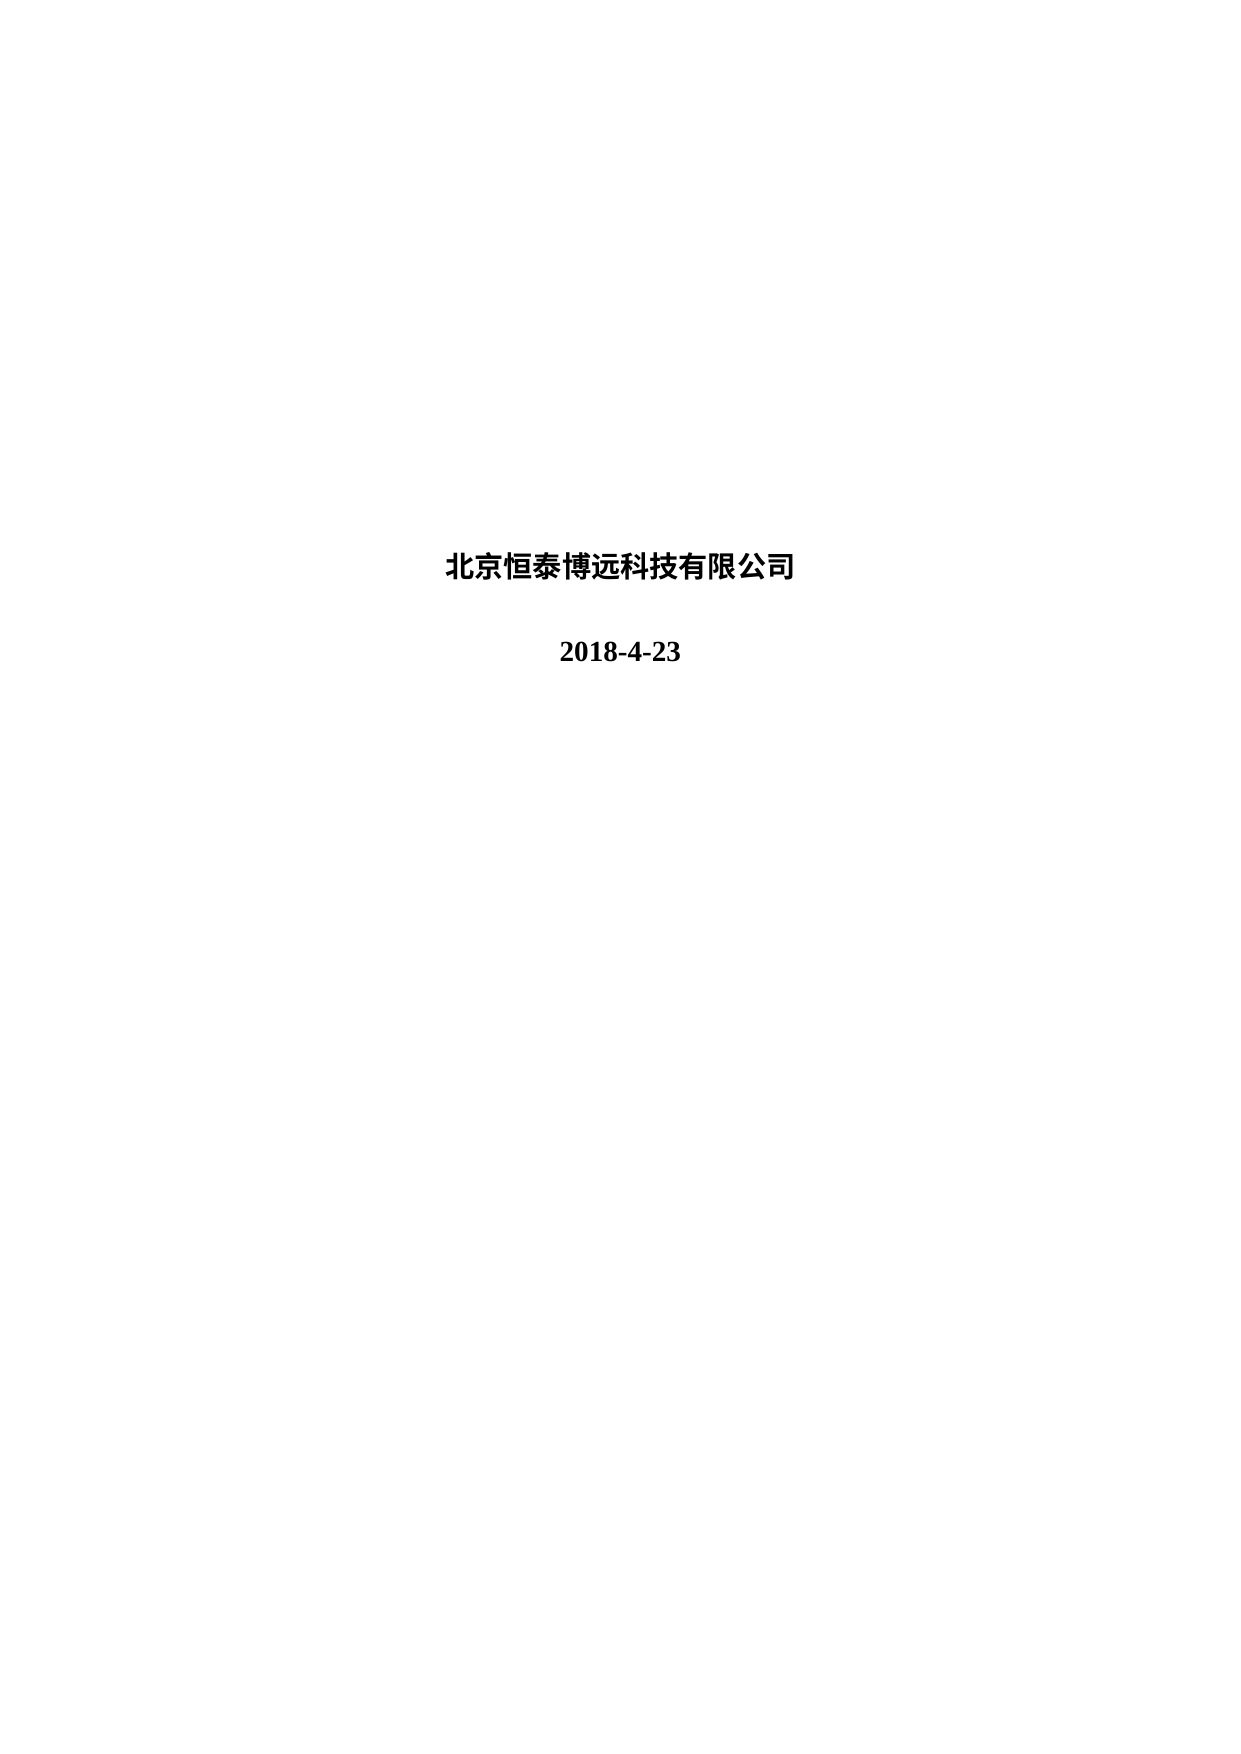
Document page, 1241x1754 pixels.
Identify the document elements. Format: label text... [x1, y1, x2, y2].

text 北京恒泰博远科技有限公司 [187, 533, 1053, 598]
text 2018-4-23 [187, 619, 1053, 684]
